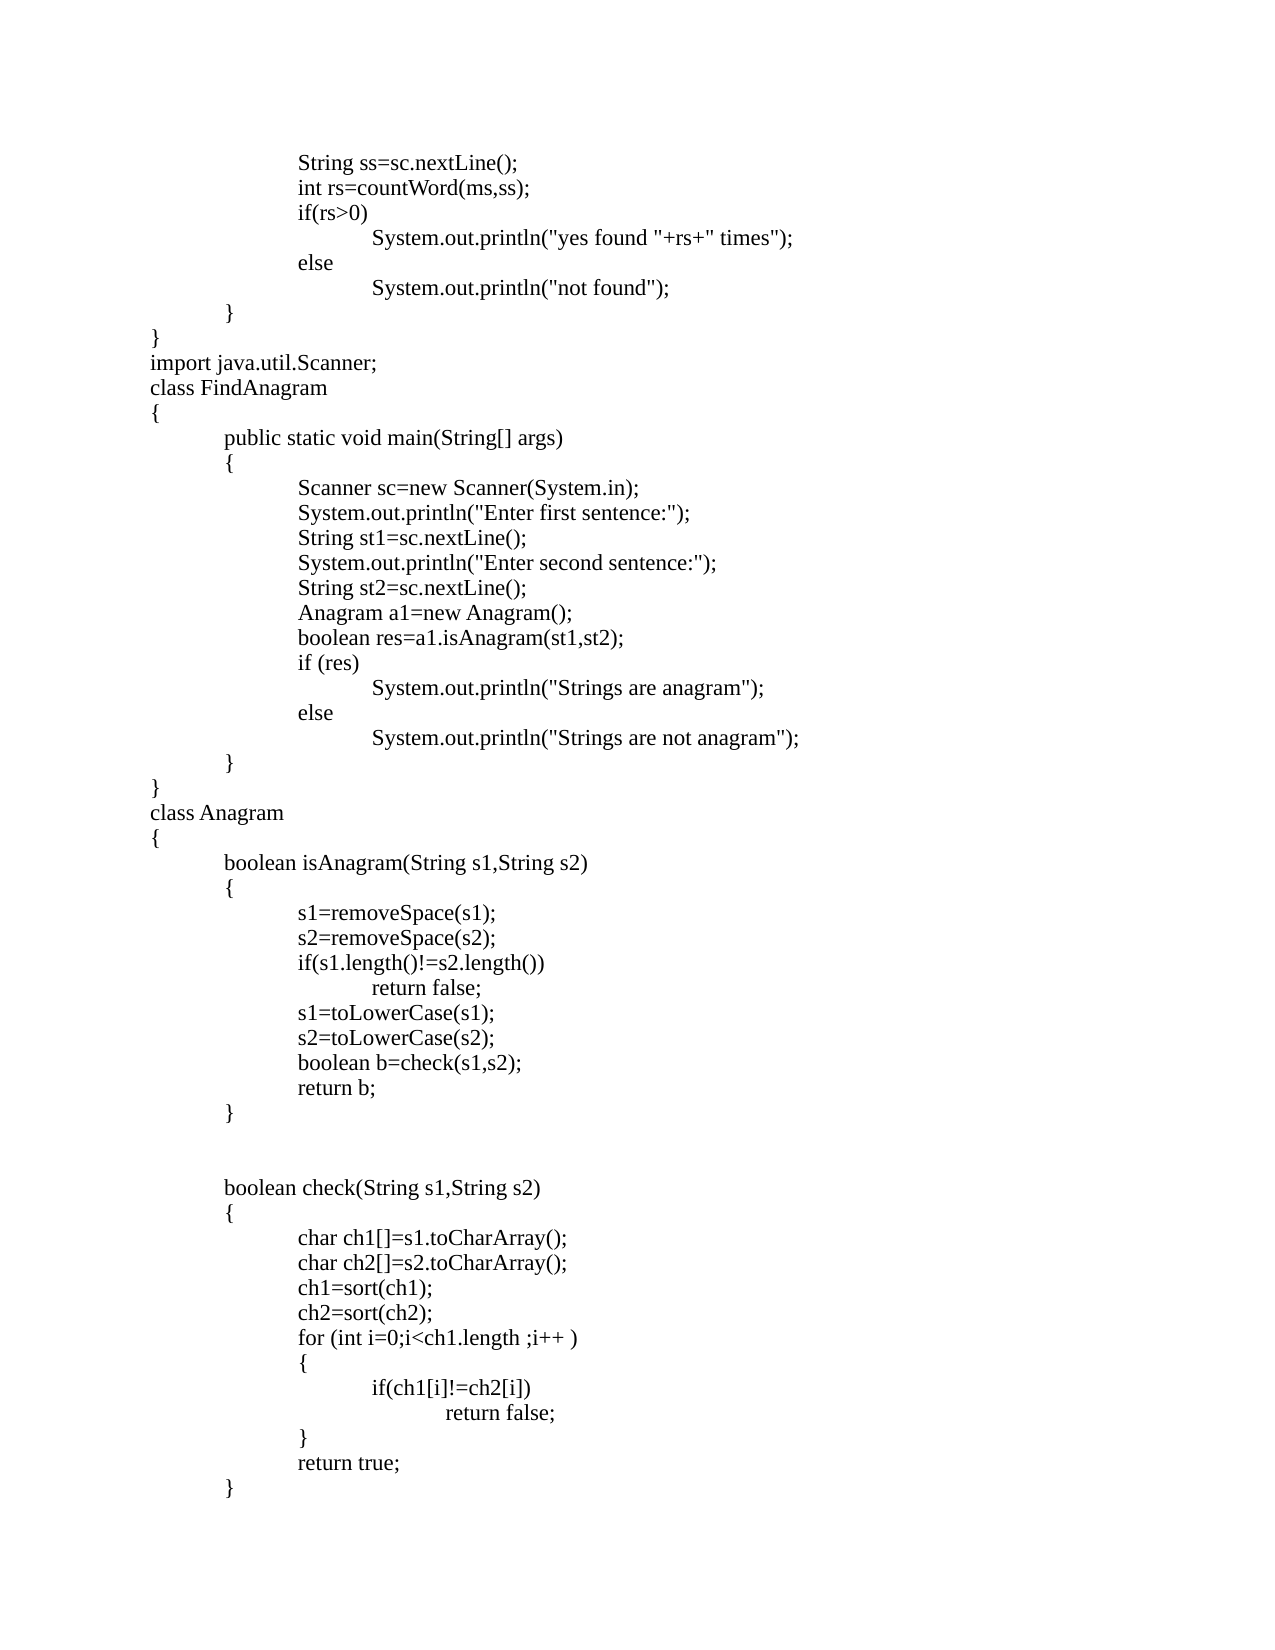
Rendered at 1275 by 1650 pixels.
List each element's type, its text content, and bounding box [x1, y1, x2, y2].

text int rs=countWord(ms,ss); [150, 175, 1125, 200]
text System.out.println("Strings are not anagram"); [150, 725, 1125, 750]
text s1=removeSpace(s1); [150, 900, 1125, 925]
text for (int i=0;i<ch1.length ;i++ ) [150, 1325, 1125, 1350]
text ch2=sort(ch2); [150, 1300, 1125, 1325]
text if (res) [150, 650, 1125, 675]
text System.out.println("Enter first sentence:"); [150, 500, 1125, 525]
text s1=toLowerCase(s1); [150, 1000, 1125, 1025]
text ch1=sort(ch1); [150, 1275, 1125, 1300]
text boolean res=a1.isAnagram(st1,st2); [150, 625, 1125, 650]
text else [150, 250, 1125, 275]
text boolean isAnagram(String s1,String s2) [150, 850, 1125, 875]
text } [150, 1100, 1125, 1125]
text { [150, 875, 1125, 900]
text } [150, 750, 1125, 775]
text boolean b=check(s1,s2); [150, 1050, 1125, 1075]
text System.out.println("Strings are anagram"); [150, 675, 1125, 700]
text } [150, 325, 1125, 350]
text System.out.println("yes found "+rs+" times"); [150, 225, 1125, 250]
text boolean check(String s1,String s2) [150, 1175, 1125, 1200]
text Anagram a1=new Anagram(); [150, 600, 1125, 625]
text System.out.println("not found"); [150, 275, 1125, 300]
text return true; [150, 1450, 1125, 1475]
text { [150, 400, 1125, 425]
text s2=toLowerCase(s2); [150, 1025, 1125, 1050]
text if(ch1[i]!=ch2[i]) [150, 1375, 1125, 1400]
text return false; [150, 1400, 1125, 1425]
text String st1=sc.nextLine(); [150, 525, 1125, 550]
text char ch1[]=s1.toCharArray(); [150, 1225, 1125, 1250]
text } [150, 300, 1125, 325]
text { [150, 1350, 1125, 1375]
text } [150, 1475, 1125, 1500]
text { [150, 1200, 1125, 1225]
text String ss=sc.nextLine(); [150, 150, 1125, 175]
text else [150, 700, 1125, 725]
text { [150, 825, 1125, 850]
text import java.util.Scanner; [150, 350, 1125, 375]
text class Anagram [150, 800, 1125, 825]
text if(s1.length()!=s2.length()) [150, 950, 1125, 975]
text return false; [150, 975, 1125, 1000]
text } [150, 1425, 1125, 1450]
text { [150, 450, 1125, 475]
text public static void main(String[] args) [150, 425, 1125, 450]
text } [150, 775, 1125, 800]
text System.out.println("Enter second sentence:"); [150, 550, 1125, 575]
text char ch2[]=s2.toCharArray(); [150, 1250, 1125, 1275]
text String st2=sc.nextLine(); [150, 575, 1125, 600]
text return b; [150, 1075, 1125, 1100]
text Scanner sc=new Scanner(System.in); [150, 475, 1125, 500]
text class FindAnagram [150, 375, 1125, 400]
text if(rs>0) [150, 200, 1125, 225]
text s2=removeSpace(s2); [150, 925, 1125, 950]
